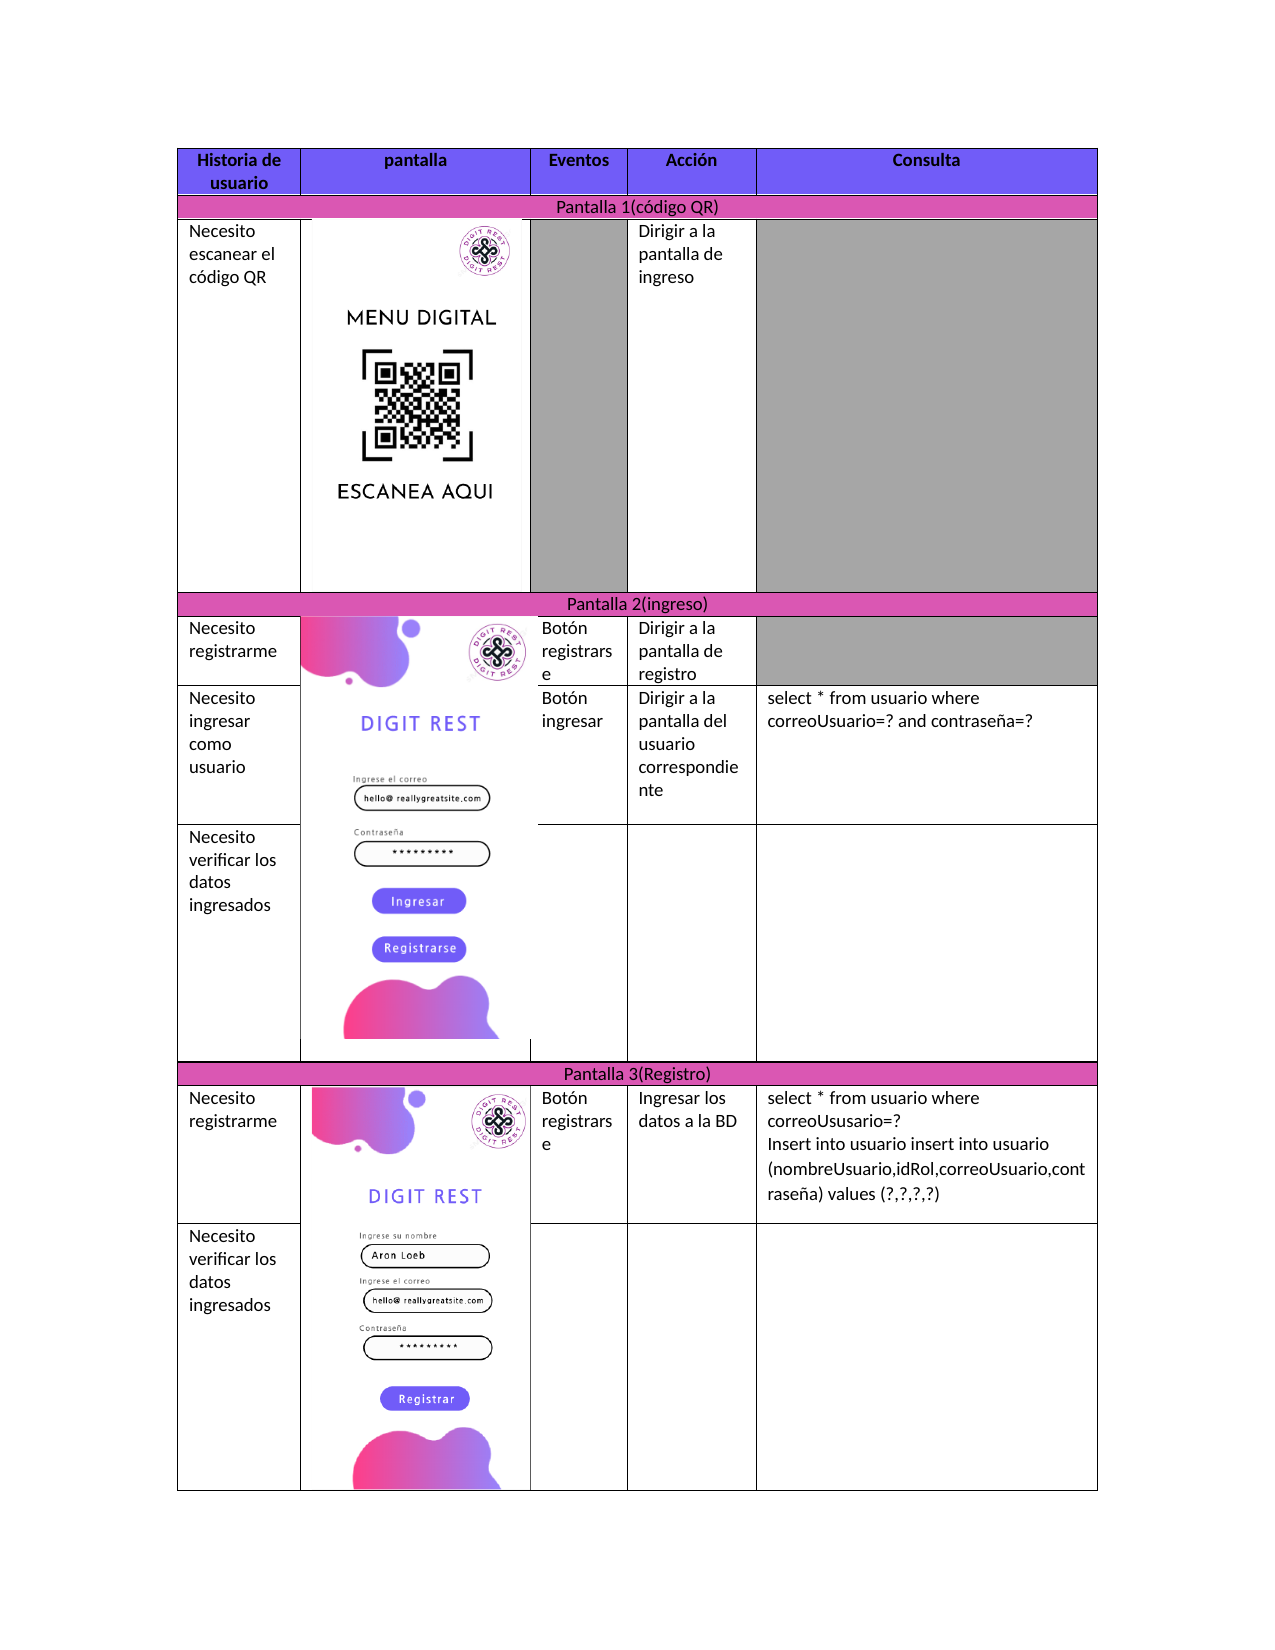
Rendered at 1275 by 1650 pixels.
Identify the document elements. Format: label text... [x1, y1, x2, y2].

table_cell [522, 220, 530, 592]
table_cell Dirigir a la pantalla del usuario correspondiente [628, 686, 756, 824]
table_cell [628, 825, 756, 1061]
table_cell Botón ingresar [538, 686, 627, 824]
table_cell [531, 220, 627, 592]
table_cell [301, 220, 311, 592]
table_cell Necesito verificar los datos ingresados [178, 1224, 300, 1490]
table_cell select * from usuario where correoUsusario=? Insert into usuario insert into usuario (nombreUsuario,idRol,correoUsuario,contraseña) values (?,?,?,?) [757, 1086, 1097, 1223]
table_cell Pantalla 2(ingreso) [178, 593, 1097, 616]
table_cell Botón registrarse [538, 617, 627, 685]
table_cell Dirigir a la pantalla de ingreso [628, 220, 756, 592]
picture [311, 1086, 531, 1490]
table_cell [757, 617, 1097, 685]
table_header Consulta [757, 149, 1097, 194]
table_cell [531, 1224, 627, 1490]
table_cell [628, 1224, 756, 1490]
table_cell [301, 1086, 311, 1490]
picture [311, 219, 522, 592]
table_cell select * from usuario where correoUsuario=? and contraseña=? [757, 686, 1097, 824]
table_header Acción [628, 149, 756, 194]
table_cell Necesito ingresar como usuario [178, 686, 300, 824]
table_cell [757, 1224, 1097, 1490]
table_cell [757, 825, 1097, 1061]
table_cell Botón registrarse [531, 1086, 627, 1223]
table_cell Pantalla 1(código QR) [178, 196, 1097, 218]
table_cell Ingresar los datos a la BD [628, 1086, 756, 1223]
table_cell [301, 1039, 530, 1061]
table_cell Pantalla 3(Registro) [178, 1063, 1097, 1085]
table_cell Necesito verificar los datos ingresados [178, 825, 300, 1061]
table_cell Necesito escanear el código QR [178, 220, 300, 592]
table_cell [757, 220, 1097, 592]
table_cell Necesito registrarme [178, 1086, 300, 1223]
picture [300, 616, 538, 1039]
table_cell Necesito registrarme [178, 617, 300, 685]
table_cell Dirigir a la pantalla de registro [628, 617, 756, 685]
table_header Historia de usuario [178, 149, 300, 194]
table_header Eventos [531, 149, 627, 194]
table_cell [531, 825, 627, 1061]
table_header pantalla [301, 149, 530, 194]
